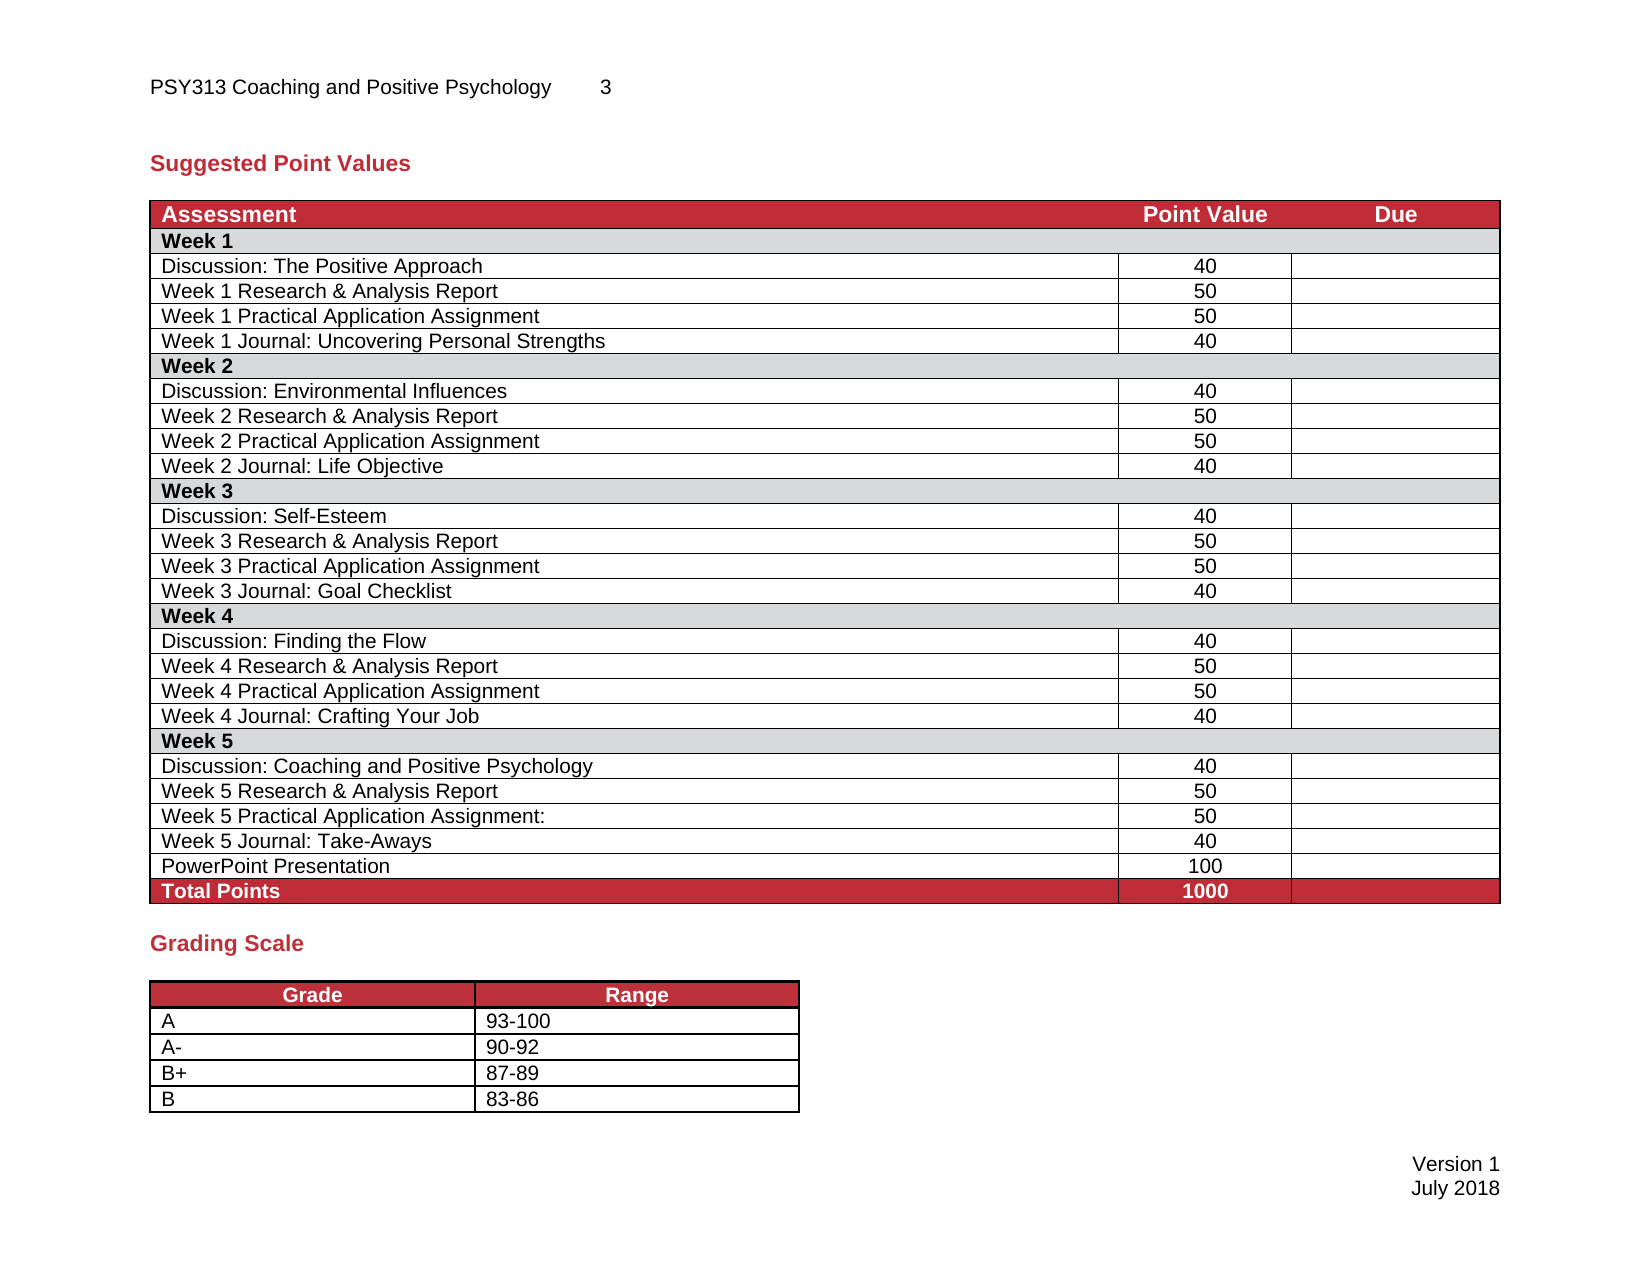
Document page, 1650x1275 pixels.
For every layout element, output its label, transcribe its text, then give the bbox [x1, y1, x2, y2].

table_cell 50 [1119, 529, 1291, 553]
table_cell Week 1 Practical Application Assignment [151, 304, 1118, 328]
table_cell 40 [1119, 704, 1291, 728]
table_cell A- [151, 1035, 474, 1058]
table_cell 1000 [1119, 879, 1291, 903]
table_cell Week 4 Journal: Crafting Your Job [151, 704, 1118, 728]
table_cell [1119, 729, 1292, 753]
table_cell Week 3 Research & Analysis Report [151, 529, 1118, 553]
table_cell 87-89 [476, 1061, 798, 1084]
table_cell Week 5 Journal: Take-Aways [151, 829, 1118, 853]
table_cell [1292, 704, 1499, 728]
table_cell 90-92 [476, 1035, 798, 1058]
table_cell [1292, 229, 1499, 253]
table_cell A [151, 1009, 474, 1032]
table_cell 93-100 [476, 1009, 798, 1032]
table_cell [1292, 254, 1499, 278]
table_cell [1292, 404, 1499, 428]
table_cell [1292, 679, 1499, 703]
table_cell [1292, 279, 1499, 303]
table_header Assessment [151, 201, 1119, 228]
table_cell [1292, 379, 1499, 403]
table_cell [1292, 879, 1499, 903]
table_cell 50 [1119, 304, 1291, 328]
table_cell [1292, 504, 1499, 528]
table_cell Week 2 Journal: Life Objective [151, 454, 1118, 478]
table_cell 100 [1119, 854, 1291, 878]
table_cell [1119, 354, 1292, 378]
table_cell 40 [1119, 579, 1291, 603]
table_cell 40 [1119, 629, 1291, 653]
table_cell [1292, 429, 1499, 453]
table_cell PowerPoint Presentation [151, 854, 1118, 878]
table_cell Week 1 Research & Analysis Report [151, 279, 1118, 303]
table_cell [1292, 529, 1499, 553]
table_cell Week 4 [151, 604, 1119, 628]
table_cell 50 [1119, 779, 1291, 803]
table_cell B [151, 1087, 474, 1111]
table_cell [1292, 629, 1499, 653]
text Grading Scale [150, 930, 1500, 956]
table_cell Week 5 [151, 729, 1119, 753]
table_header Grade [151, 983, 474, 1006]
table_cell [1292, 329, 1499, 353]
table_cell B+ [151, 1061, 474, 1084]
table_cell 40 [1119, 379, 1291, 403]
table_cell [1292, 354, 1499, 378]
table_cell 50 [1119, 429, 1291, 453]
table_cell [1292, 779, 1499, 803]
subtitle Suggested Point Values [150, 150, 1500, 176]
table_cell 50 [1119, 404, 1291, 428]
table_cell [1292, 729, 1499, 753]
table_cell Discussion: The Positive Approach [151, 254, 1118, 278]
table_cell [1292, 854, 1499, 878]
table_cell Week 4 Practical Application Assignment [151, 679, 1118, 703]
table_cell Discussion: Self-Esteem [151, 504, 1118, 528]
table_cell Week 2 Practical Application Assignment [151, 429, 1118, 453]
table_cell Week 3 Practical Application Assignment [151, 554, 1118, 578]
table_cell 50 [1119, 554, 1291, 578]
table_cell [1119, 604, 1292, 628]
table_cell 83-86 [476, 1087, 798, 1111]
table_cell Week 5 Practical Application Assignment: [151, 804, 1118, 828]
table_cell Week 3 [151, 479, 1119, 503]
table_cell [1292, 304, 1499, 328]
table_cell 40 [1119, 504, 1291, 528]
table_cell 40 [1119, 254, 1291, 278]
table_cell 50 [1119, 804, 1291, 828]
table_cell Week 1 Journal: Uncovering Personal Strengths [151, 329, 1118, 353]
table_cell [1292, 804, 1499, 828]
table_cell [1292, 829, 1499, 853]
table_cell 40 [1119, 754, 1291, 778]
table_cell 40 [1119, 829, 1291, 853]
table_cell [1292, 554, 1499, 578]
table_cell [1119, 229, 1292, 253]
table_cell 50 [1119, 679, 1291, 703]
table_cell [1292, 754, 1499, 778]
table_cell [1292, 454, 1499, 478]
table_cell Total Points [151, 879, 1118, 903]
table_cell [1292, 654, 1499, 678]
table_cell Week 2 [151, 354, 1119, 378]
table_cell 40 [1119, 454, 1291, 478]
table_cell 50 [1119, 654, 1291, 678]
table_header Point Value [1119, 201, 1292, 228]
table_cell Week 1 [151, 229, 1119, 253]
table_cell Week 3 Journal: Goal Checklist [151, 579, 1118, 603]
table_header Range [476, 983, 798, 1006]
table_cell Week 2 Research & Analysis Report [151, 404, 1118, 428]
table_cell Week 5 Research & Analysis Report [151, 779, 1118, 803]
table_cell Week 4 Research & Analysis Report [151, 654, 1118, 678]
table_cell 50 [1119, 279, 1291, 303]
table_cell Discussion: Environmental Influences [151, 379, 1118, 403]
table_cell [1292, 579, 1499, 603]
table_cell [1292, 479, 1499, 503]
table_cell 40 [1119, 329, 1291, 353]
table_header Due [1292, 201, 1499, 228]
table_cell Discussion: Coaching and Positive Psychology [151, 754, 1118, 778]
table_cell [1119, 479, 1292, 503]
table_cell [1292, 604, 1499, 628]
table_cell Discussion: Finding the Flow [151, 629, 1118, 653]
